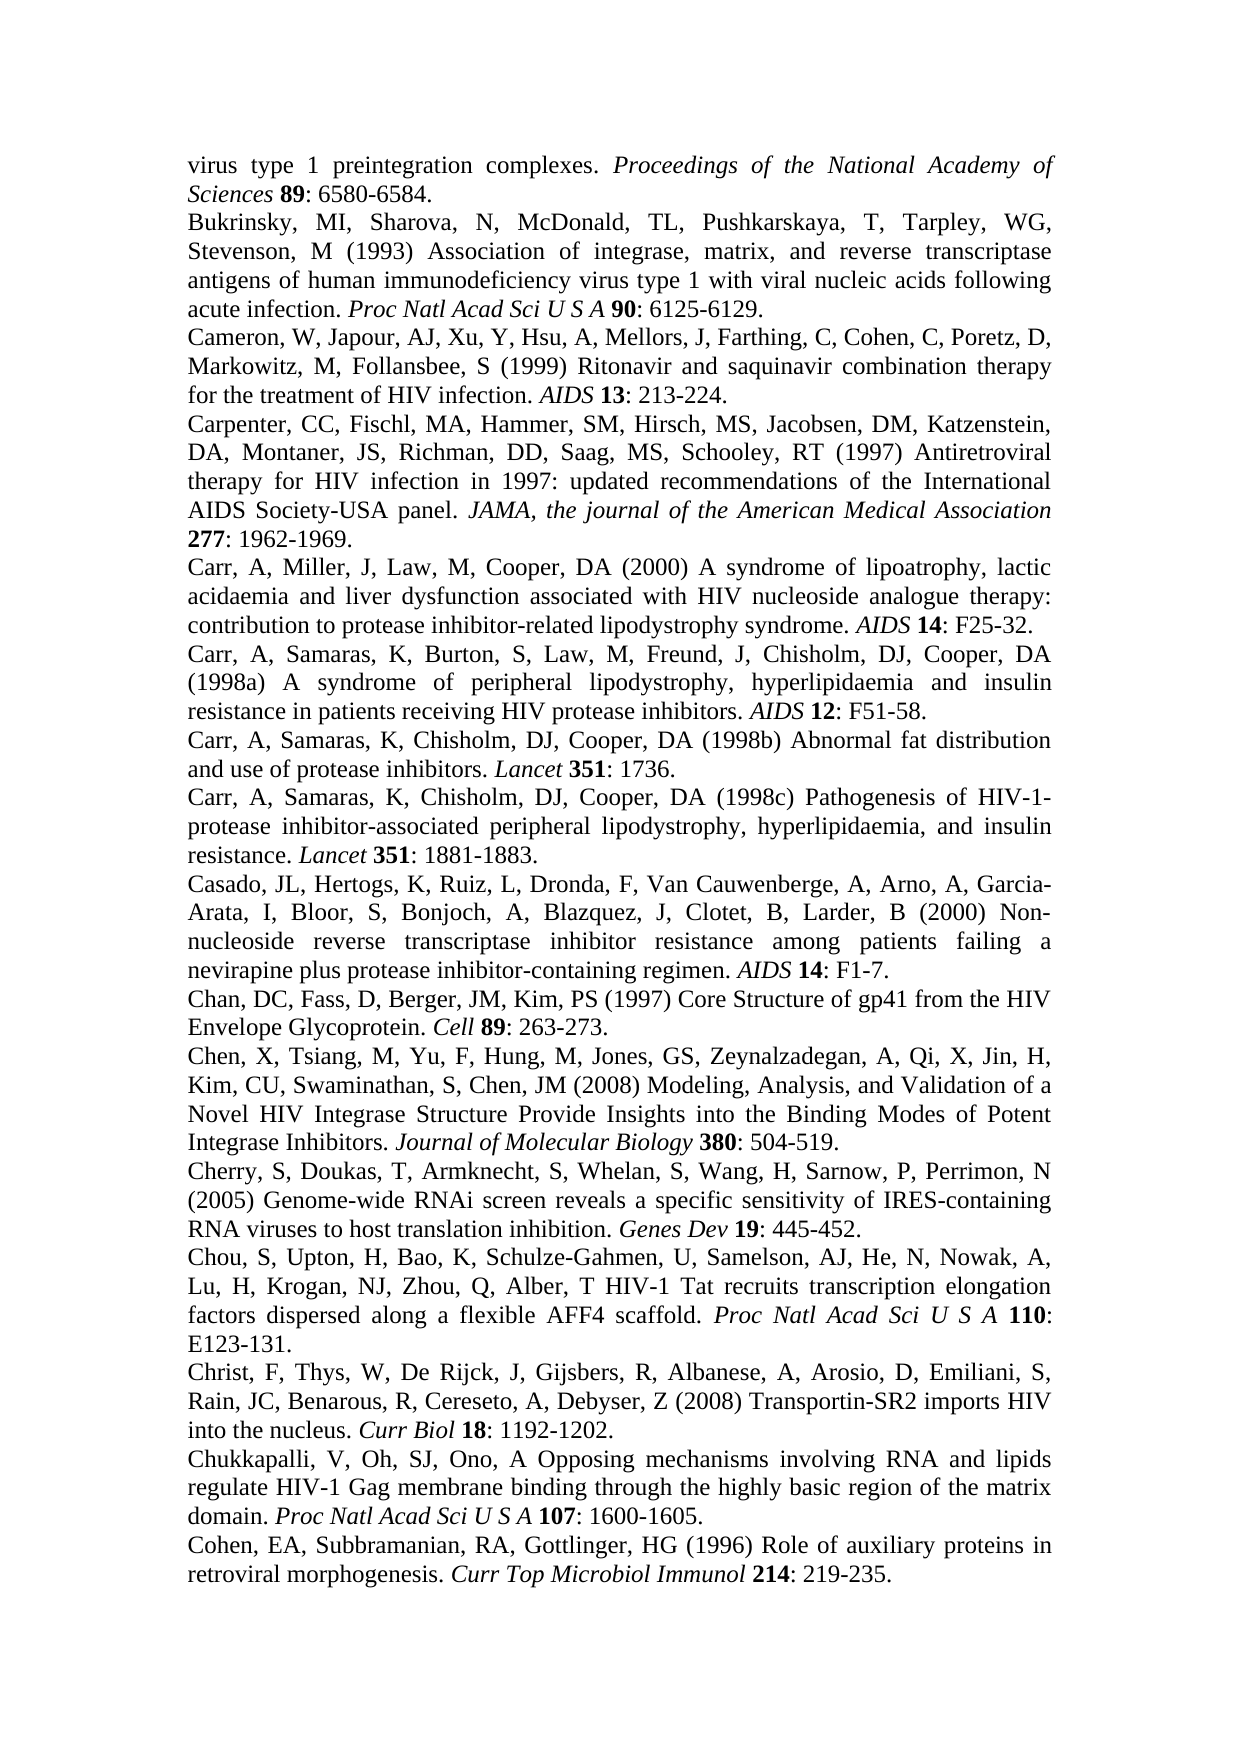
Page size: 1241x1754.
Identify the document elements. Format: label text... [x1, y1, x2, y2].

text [187, 150, 1053, 207]
text Carr, A, Samaras, K, Chisholm, DJ, Cooper, DA (1998b) Abnormal fat distribution and use of protease inhibitors. Lancet 351: 1736. [187, 725, 1053, 782]
text Carr, A, Miller, J, Law, M, Cooper, DA (2000) A syndrome of lipoatrophy, lactic acidaemia and liver dysfunction associated with HIV nucleoside analogue therapy: contribution to protease inhibitor-related lipodystrophy syndrome. AIDS 14: F25-32. [187, 552, 1053, 639]
text Cameron, W, Japour, AJ, Xu, Y, Hsu, A, Mellors, J, Farthing, C, Cohen, C, Poretz, D, Markowitz, M, Follansbee, S (1999) Ritonavir and saquinavir combination therapy for the treatment of HIV infection. AIDS 13: 213-224. [187, 322, 1053, 409]
text Carr, A, Samaras, K, Chisholm, DJ, Cooper, DA (1998c) Pathogenesis of HIV-1-protease inhibitor-associated peripheral lipodystrophy, hyperlipidaemia, and insulin resistance. Lancet 351: 1881-1883. [187, 782, 1053, 869]
text Bukrinsky, MI, Sharova, N, McDonald, TL, Pushkarskaya, T, Tarpley, WG, Stevenson, M (1993) Association of integrase, matrix, and reverse transcriptase antigens of human immunodeficiency virus type 1 with viral nucleic acids following acute infection. Proc Natl Acad Sci U S A 90: 6125-6129. [187, 207, 1053, 322]
text Carpenter, CC, Fischl, MA, Hammer, SM, Hirsch, MS, Jacobsen, DM, Katzenstein, DA, Montaner, JS, Richman, DD, Saag, MS, Schooley, RT (1997) Antiretroviral therapy for HIV infection in 1997: updated recommendations of the International AIDS Society-USA panel. JAMA, the journal of the American Medical Association 277: 1962-1969. [187, 409, 1053, 552]
text Christ, F, Thys, W, De Rijck, J, Gijsbers, R, Albanese, A, Arosio, D, Emiliani, S, Rain, JC, Benarous, R, Cereseto, A, Debyser, Z (2008) Transportin-SR2 imports HIV into the nucleus. Curr Biol 18: 1192-1202. [187, 1357, 1053, 1444]
text Casado, JL, Hertogs, K, Ruiz, L, Dronda, F, Van Cauwenberge, A, Arno, A, Garcia-Arata, I, Bloor, S, Bonjoch, A, Blazquez, J, Clotet, B, Larder, B (2000) Non-nucleoside reverse transcriptase inhibitor resistance among patients failing a nevirapine plus protease inhibitor-containing regimen. AIDS 14: F1-7. [187, 869, 1053, 984]
text Cohen, EA, Subbramanian, RA, Gottlinger, HG (1996) Role of auxiliary proteins in retroviral morphogenesis. Curr Top Microbiol Immunol 214: 219-235. [187, 1530, 1053, 1587]
text Chou, S, Upton, H, Bao, K, Schulze-Gahmen, U, Samelson, AJ, He, N, Nowak, A, Lu, H, Krogan, NJ, Zhou, Q, Alber, T HIV-1 Tat recruits transcription elongation factors dispersed along a flexible AFF4 scaffold. Proc Natl Acad Sci U S A 110: E123-131. [187, 1242, 1053, 1357]
text Cherry, S, Doukas, T, Armknecht, S, Whelan, S, Wang, H, Sarnow, P, Perrimon, N (2005) Genome-wide RNAi screen reveals a specific sensitivity of IRES-containing RNA viruses to host translation inhibition. Genes Dev 19: 445-452. [187, 1156, 1053, 1242]
text Carr, A, Samaras, K, Burton, S, Law, M, Freund, J, Chisholm, DJ, Cooper, DA (1998a) A syndrome of peripheral lipodystrophy, hyperlipidaemia and insulin resistance in patients receiving HIV protease inhibitors. AIDS 12: F51-58. [187, 639, 1053, 725]
text Chan, DC, Fass, D, Berger, JM, Kim, PS (1997) Core Structure of gp41 from the HIV Envelope Glycoprotein. Cell 89: 263-273. [187, 984, 1053, 1041]
text Chukkapalli, V, Oh, SJ, Ono, A Opposing mechanisms involving RNA and lipids regulate HIV-1 Gag membrane binding through the highly basic region of the matrix domain. Proc Natl Acad Sci U S A 107: 1600-1605. [187, 1444, 1053, 1530]
text Chen, X, Tsiang, M, Yu, F, Hung, M, Jones, GS, Zeynalzadegan, A, Qi, X, Jin, H, Kim, CU, Swaminathan, S, Chen, JM (2008) Modeling, Analysis, and Validation of a Novel HIV Integrase Structure Provide Insights into the Binding Modes of Potent Integrase Inhibitors. Journal of Molecular Biology 380: 504-519. [187, 1041, 1053, 1156]
